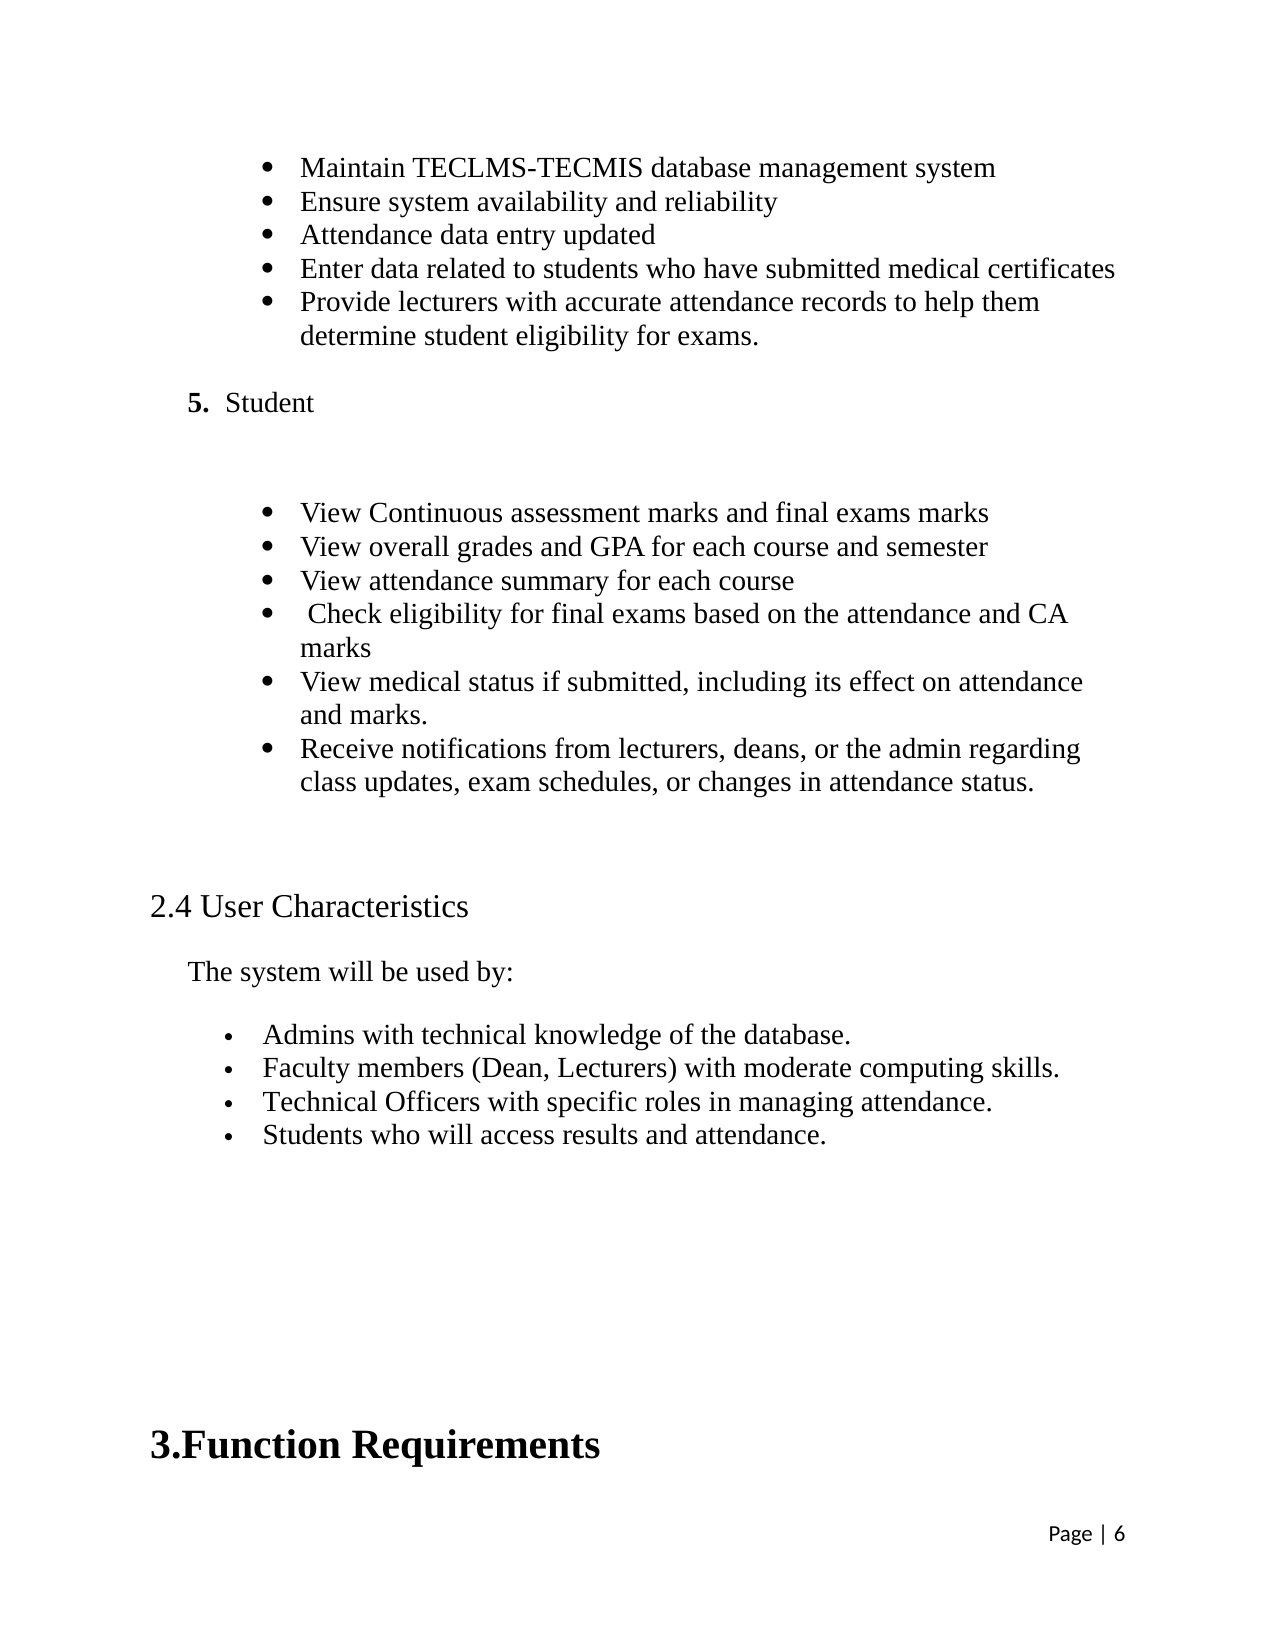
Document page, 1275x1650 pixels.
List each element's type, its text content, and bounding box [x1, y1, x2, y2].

list Provide lecturers with accurate attendance records to help them determine student eligibility for exams. [262, 284, 1125, 352]
list Check eligibility for final exams based on the attendance and CA marks [262, 596, 1125, 664]
list Receive notifications from lecturers, deans, or the admin regarding class updates, exam schedules, or changes in attendance status. [262, 731, 1125, 798]
text The system will be used by: [150, 954, 1125, 988]
list Ensure system availability and reliability [262, 184, 1125, 217]
list Technical Officers with specific roles in managing attendance. [225, 1084, 1125, 1117]
text 3.Function Requirements [150, 1419, 1125, 1467]
list Faculty members (Dean, Lecturers) with moderate computing skills. [225, 1050, 1125, 1084]
text 2.4 User Characteristics [150, 887, 1125, 925]
list Maintain TECLMS-TECMIS database management system [262, 150, 1125, 184]
list View Continuous assessment marks and final exams marks [262, 496, 1125, 529]
list View medical status if submitted, including its effect on attendance and marks. [262, 664, 1125, 731]
list View overall grades and GPA for each course and semester [262, 529, 1125, 563]
list View attendance summary for each course [262, 563, 1125, 596]
list Enter data related to students who have submitted medical certificates [262, 251, 1125, 284]
list Students who will access results and attendance. [225, 1117, 1125, 1151]
list Admins with technical knowledge of the database. [225, 1017, 1125, 1050]
list Attendance data entry updated [262, 217, 1125, 251]
list Student [187, 385, 1125, 419]
